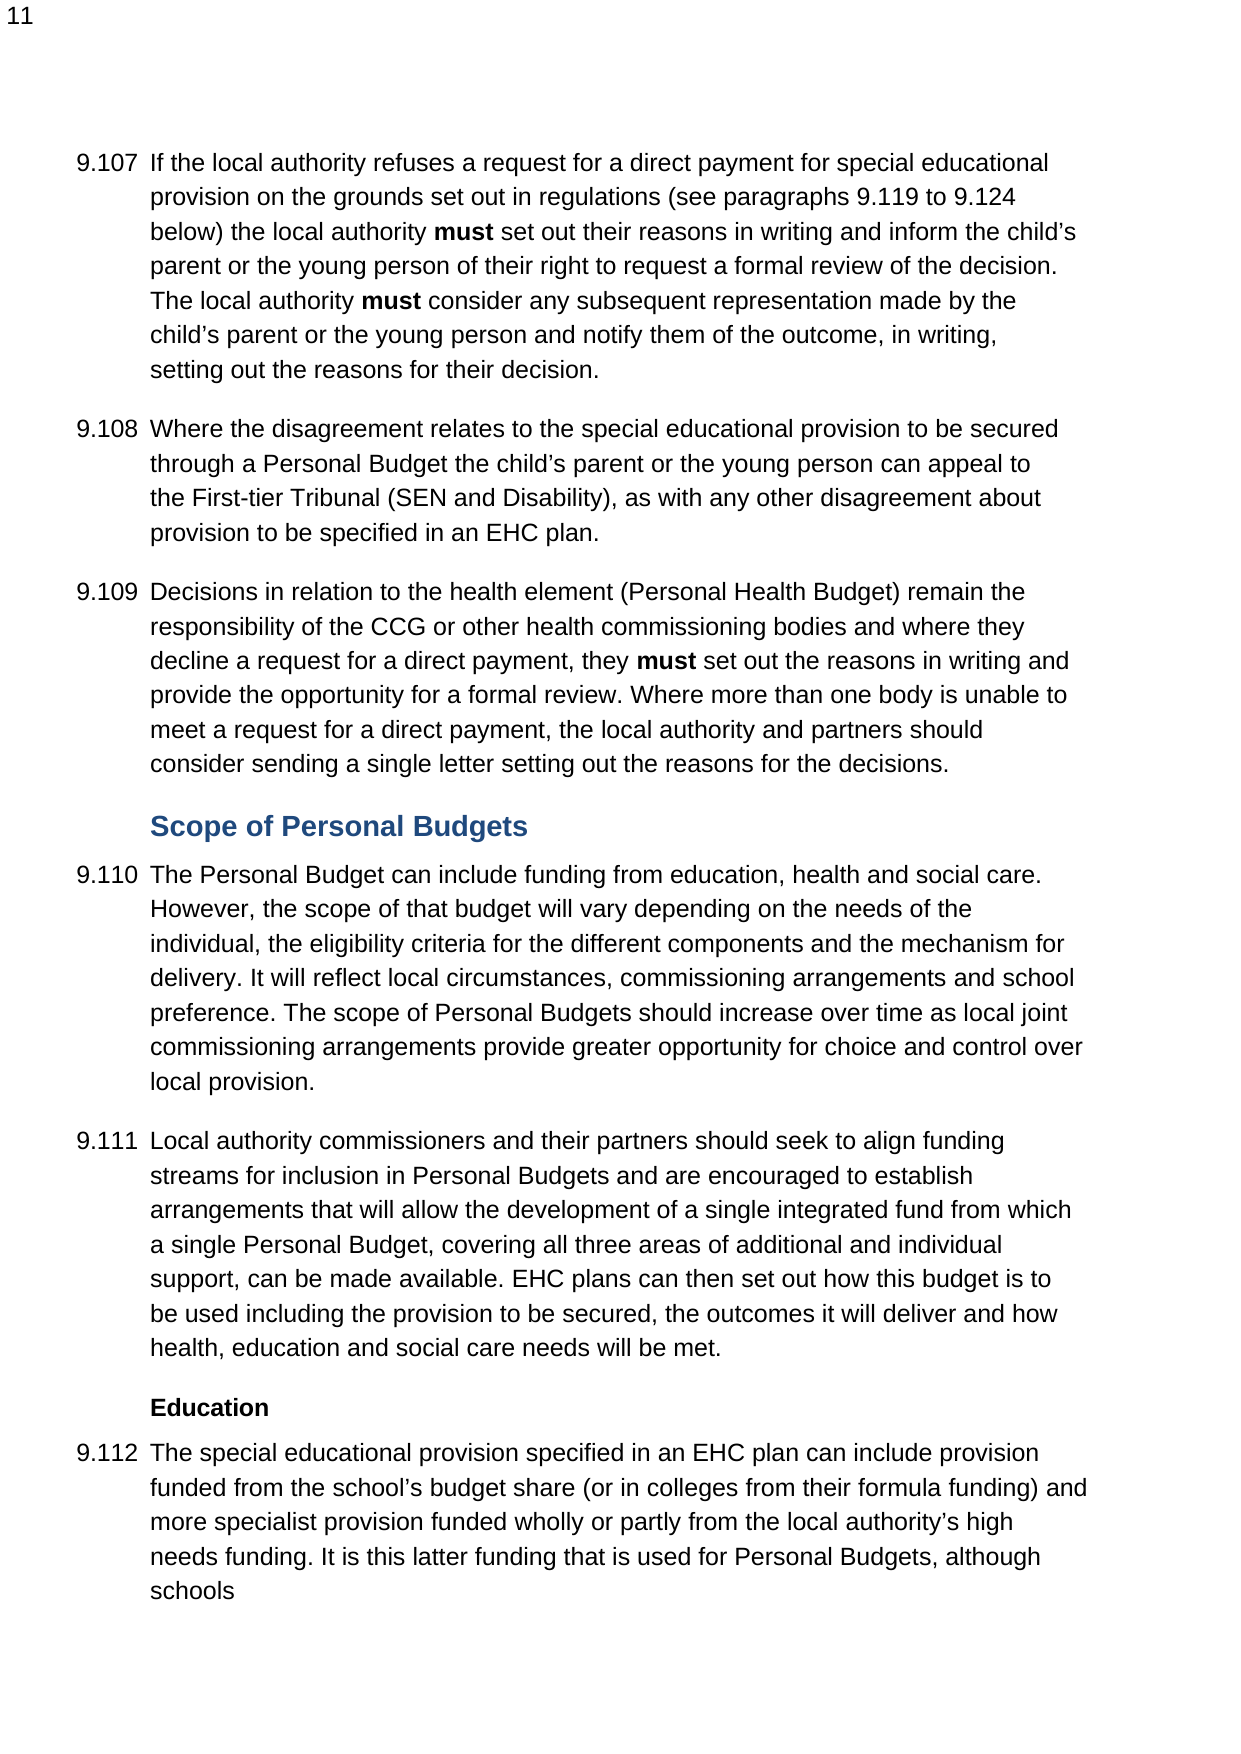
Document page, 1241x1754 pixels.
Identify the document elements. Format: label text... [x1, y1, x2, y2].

list The Personal Budget can include funding from education, health and social care. However, the scope of that budget will vary depending on the needs of the individual, the eligibility criteria for the different components and the mechanism for delivery. It will reflect local circumstances, commissioning arrangements and school preference. The scope of Personal Budgets should increase over time as local joint commissioning arrangements provide greater opportunity for choice and control over local provision. [76, 860, 1089, 1096]
subtitle Scope of Personal Budgets [150, 809, 1103, 843]
list Decisions in relation to the health element (Personal Health Budget) remain the responsibility of the CCG or other health commissioning bodies and where they decline a request for a direct payment, they must set out the reasons in writing and provide the opportunity for a formal review. Where more than one body is unable to meet a request for a direct payment, the local authority and partners should consider sending a single letter setting out the reasons for the decisions. [76, 577, 1084, 778]
list If the local authority refuses a request for a direct payment for special educational provision on the grounds set out in regulations (see paragraphs 9.119 to 9.124 below) the local authority must set out their reasons in writing and inform the child’s parent or the young person of their right to request a formal review of the decision. The local authority must consider any subsequent representation made by the child’s parent or the young person and notify them of the outcome, in writing, setting out the reasons for their decision. [76, 148, 1077, 383]
subtitle Education [150, 1393, 1103, 1422]
list Where the disagreement relates to the special educational provision to be secured through a Personal Budget the child’s parent or the young person can appeal to the First-tier Tribunal (SEN and Disability), as with any other disagreement about provision to be specified in an EHC plan. [76, 414, 1072, 546]
list The special educational provision specified in an EHC plan can include provision funded from the school’s budget share (or in colleges from their formula funding) and more specialist provision funded wholly or partly from the local authority’s high needs funding. It is this latter funding that is used for Personal Budgets, although schools [76, 1438, 1088, 1605]
list Local authority commissioners and their partners should seek to align funding streams for inclusion in Personal Budgets and are encouraged to establish arrangements that will allow the development of a single integrated fund from which a single Personal Budget, covering all three areas of additional and individual support, can be made available. EHC plans can then set out how this budget is to be used including the provision to be secured, the outcomes it will deliver and how health, education and social care needs will be met. [76, 1126, 1086, 1362]
